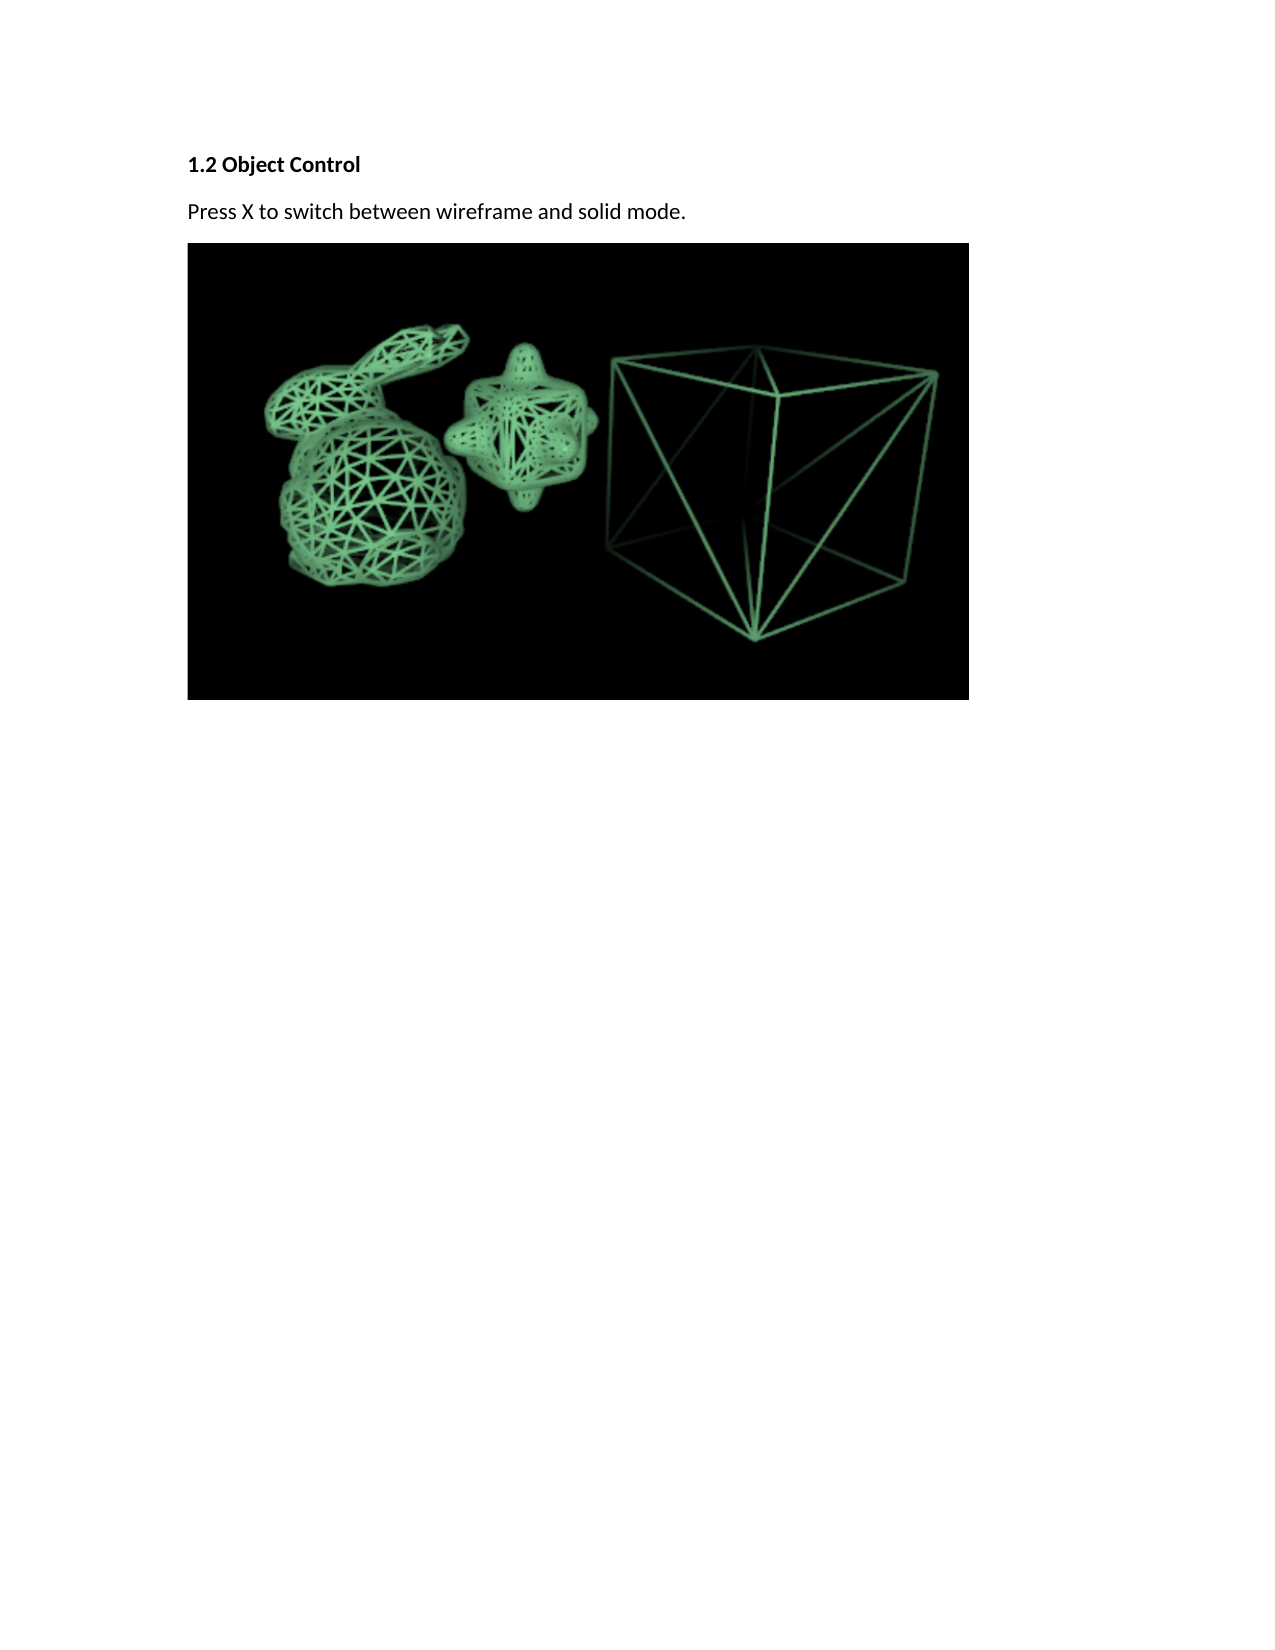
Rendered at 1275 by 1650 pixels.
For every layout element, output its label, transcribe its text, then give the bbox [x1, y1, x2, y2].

picture [187, 243, 969, 700]
text Press X to switch between wireframe and solid mode. [187, 197, 1087, 225]
text 1.2 Object Control [187, 150, 1087, 178]
